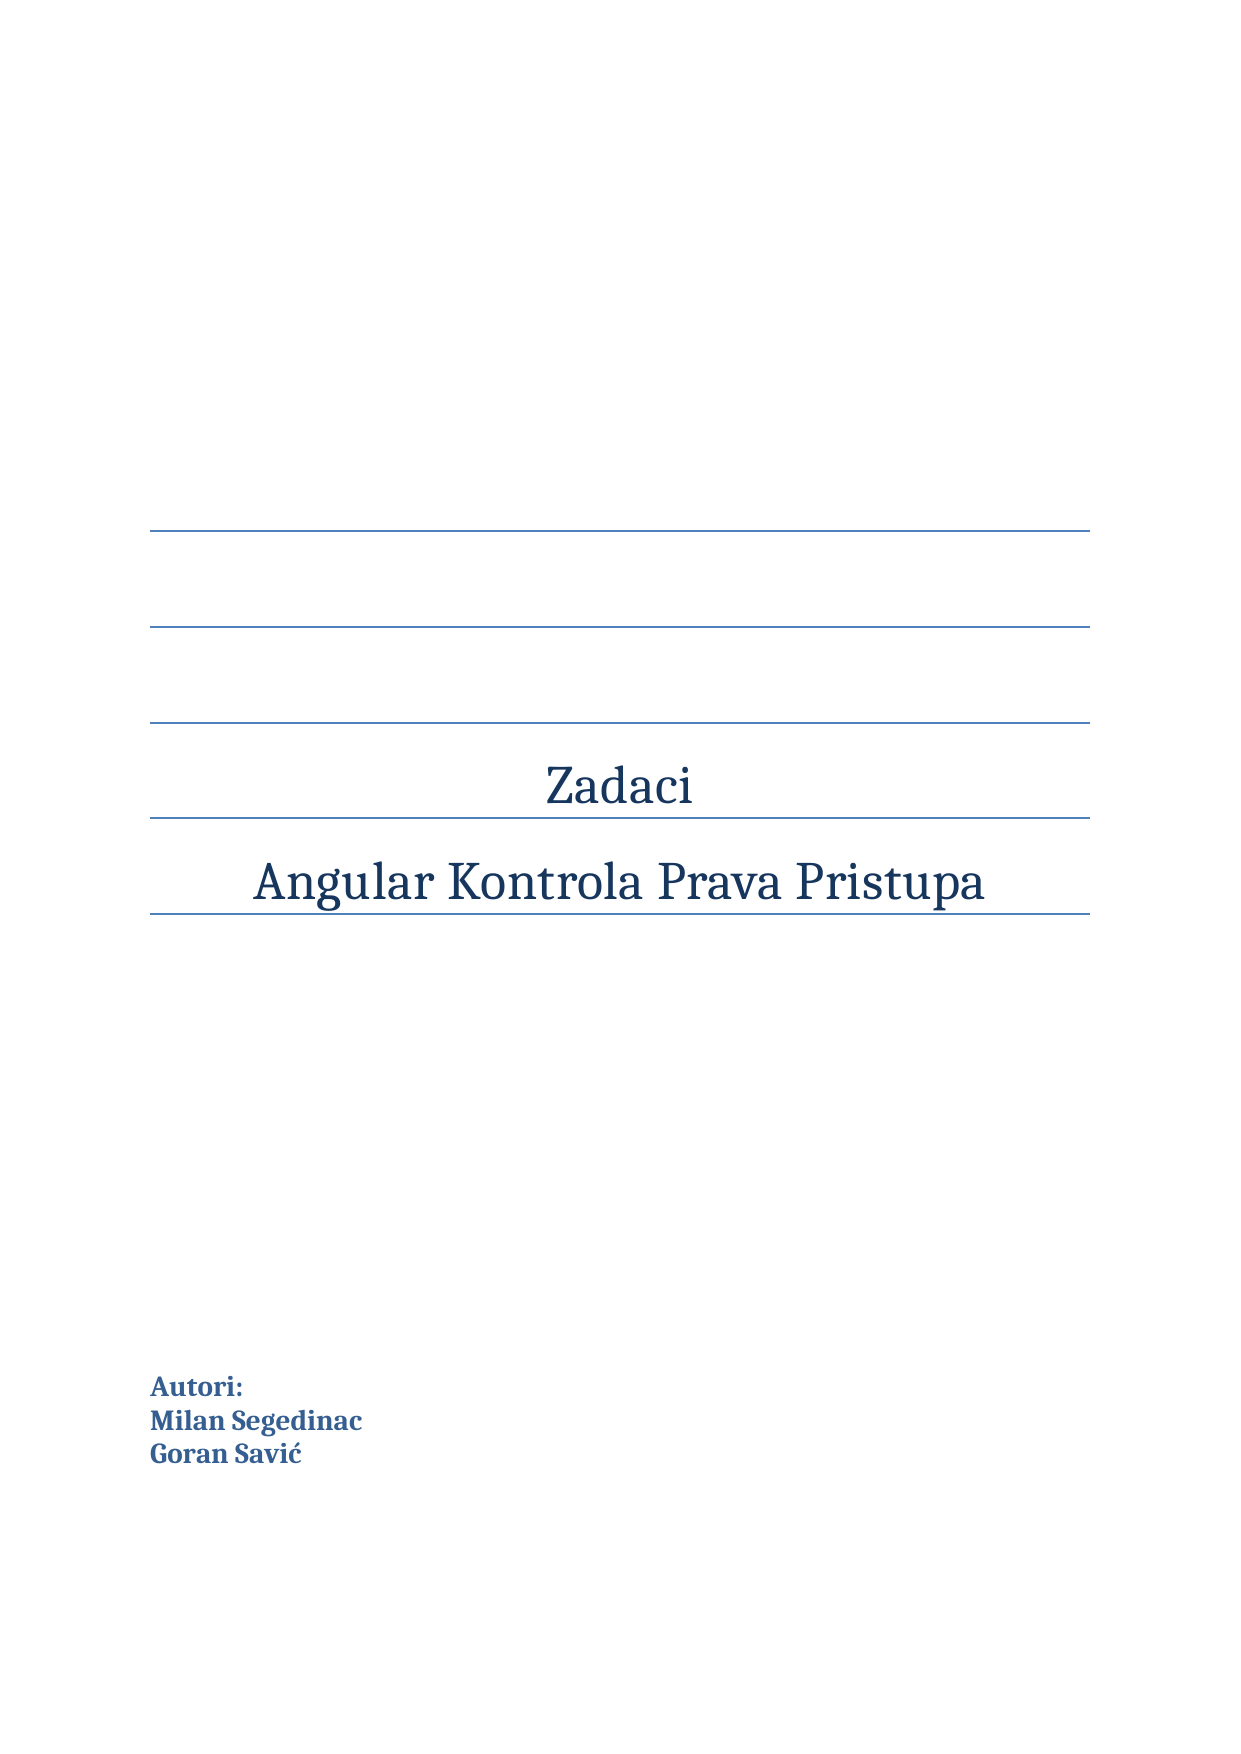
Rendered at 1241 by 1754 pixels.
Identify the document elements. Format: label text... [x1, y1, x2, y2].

subtitle Goran Savić [150, 1437, 1090, 1471]
subtitle Autori: [150, 1370, 1090, 1404]
title Zadaci [150, 755, 1090, 817]
subtitle Milan Segedinac [150, 1404, 1090, 1437]
title Angular Kontrola Prava Pristupa [150, 851, 1090, 913]
